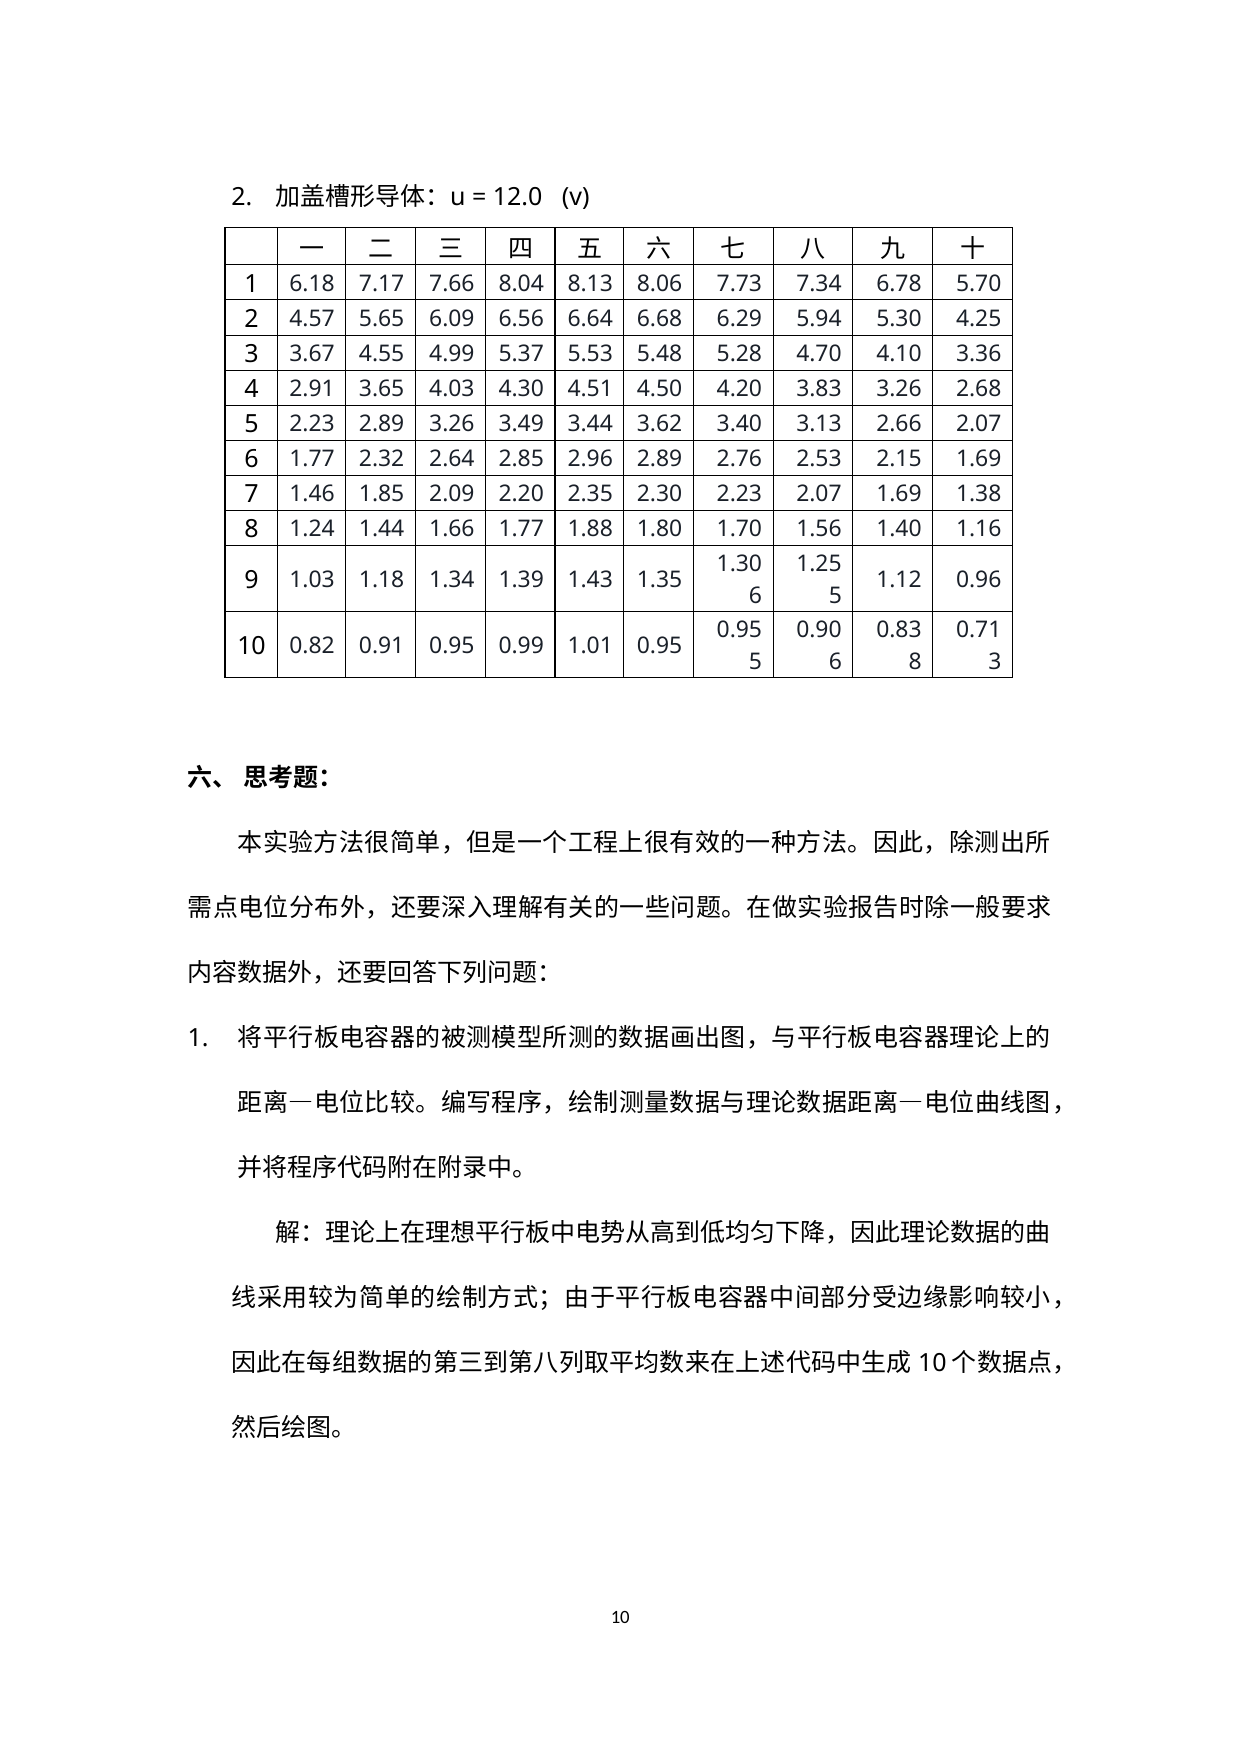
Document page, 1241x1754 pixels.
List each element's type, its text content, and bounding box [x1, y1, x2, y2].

table_cell 2.23 [694, 476, 773, 510]
table_cell 2.23 [278, 406, 345, 440]
list 将平行板电容器的被测模型所测的数据画出图，与平行板电容器理论上的距离—电位比较。编写程序，绘制测量数据与理论数据距离—电位曲线图，并将程序代码附在附录中。 [187, 1003, 1053, 1198]
table_cell 1.77 [278, 441, 345, 475]
table_cell 8.04 [486, 265, 554, 299]
table_cell 4.20 [694, 371, 773, 405]
table_cell 1.34 [416, 546, 485, 611]
table_cell 4.03 [416, 371, 485, 405]
table_cell 2.32 [346, 441, 415, 475]
table_cell 1.18 [346, 546, 415, 611]
table_cell 1.70 [694, 511, 773, 545]
table_cell 4.57 [278, 300, 345, 334]
table_cell 1.01 [556, 612, 623, 677]
table_cell 0.82 [278, 612, 345, 677]
text 本实验方法很简单，但是一个工程上很有效的一种方法。因此，除测出所需点电位分布外，还要深入理解有关的一些问题。在做实验报告时除一般要求内容数据外，还要回答下列问题： [187, 808, 1053, 1003]
table_cell 6.29 [694, 300, 773, 334]
table_cell 8.13 [556, 265, 623, 299]
table_cell 5.30 [853, 300, 932, 334]
table_cell 2.53 [774, 441, 852, 475]
table_header 六 [624, 228, 693, 264]
table_cell 0.95 [624, 612, 693, 677]
table_cell 1.69 [933, 441, 1012, 475]
table_cell 5.37 [486, 336, 554, 369]
table_cell 1.44 [346, 511, 415, 545]
table_cell 5.53 [556, 336, 623, 369]
table_cell 3.13 [774, 406, 852, 440]
table_cell 3.65 [346, 371, 415, 405]
table_cell 6.68 [624, 300, 693, 334]
table_header 四 [486, 228, 554, 264]
table_cell 8 [226, 511, 277, 545]
table_cell 5.28 [694, 336, 773, 369]
table_cell 1.40 [853, 511, 932, 545]
text 解：理论上在理想平行板中电势从高到低均匀下降，因此理论数据的曲线采用较为简单的绘制方式；由于平行板电容器中间部分受边缘影响较小，因此在每组数据的第三到第八列取平均数来在上述代码中生成10个数据点，然后绘图。 [231, 1198, 1053, 1458]
table_cell 7.17 [346, 265, 415, 299]
table_cell 2.76 [694, 441, 773, 475]
table_cell 7.34 [774, 265, 852, 299]
table_cell 6.78 [853, 265, 932, 299]
table_cell 1.03 [278, 546, 345, 611]
table_cell 2.15 [853, 441, 932, 475]
table_cell 3 [226, 336, 277, 369]
table_cell 1.88 [556, 511, 623, 545]
table_cell 6.09 [416, 300, 485, 334]
table_cell 7.66 [416, 265, 485, 299]
table_header 一 [278, 228, 345, 264]
table_cell 1.306 [694, 546, 773, 611]
table_cell 4 [226, 371, 277, 405]
table_cell 0.713 [933, 612, 1012, 677]
table_cell 3.26 [853, 371, 932, 405]
table_cell 4.50 [624, 371, 693, 405]
table_cell 5 [226, 406, 277, 440]
table_cell 6.56 [486, 300, 554, 334]
table_cell 5.48 [624, 336, 693, 369]
table_cell 1.38 [933, 476, 1012, 510]
table_cell 0.96 [933, 546, 1012, 611]
table_cell 0.906 [774, 612, 852, 677]
table_cell 2.89 [624, 441, 693, 475]
table_header 七 [694, 228, 773, 264]
table_cell 1.43 [556, 546, 623, 611]
table_cell 1.16 [933, 511, 1012, 545]
table_cell 5.94 [774, 300, 852, 334]
table_cell 5.65 [346, 300, 415, 334]
table_cell 2.35 [556, 476, 623, 510]
table_cell 0.838 [853, 612, 932, 677]
table_cell 3.36 [933, 336, 1012, 369]
table_cell 4.25 [933, 300, 1012, 334]
table_cell 4.55 [346, 336, 415, 369]
table_cell 4.10 [853, 336, 932, 369]
table_cell 2.09 [416, 476, 485, 510]
table_cell 1.39 [486, 546, 554, 611]
table_cell 8.06 [624, 265, 693, 299]
list 加盖槽形导体：u = 12.0 (v) [231, 162, 1053, 227]
table_cell 7.73 [694, 265, 773, 299]
table_cell 0.91 [346, 612, 415, 677]
table_cell 1.24 [278, 511, 345, 545]
table_cell 3.26 [416, 406, 485, 440]
table_cell 6.64 [556, 300, 623, 334]
table_cell 2.96 [556, 441, 623, 475]
table_cell 9 [226, 546, 277, 611]
table_cell 0.99 [486, 612, 554, 677]
table_cell 1.255 [774, 546, 852, 611]
table_cell 2.89 [346, 406, 415, 440]
table_cell 2.68 [933, 371, 1012, 405]
table_cell 2.07 [774, 476, 852, 510]
table_cell 6 [226, 441, 277, 475]
table_cell 4.70 [774, 336, 852, 369]
table_cell 1.66 [416, 511, 485, 545]
table_cell 1.12 [853, 546, 932, 611]
table_cell 1 [226, 265, 277, 299]
table_cell 1.56 [774, 511, 852, 545]
table_header 八 [774, 228, 852, 264]
table_cell 3.67 [278, 336, 345, 369]
table_cell 2.91 [278, 371, 345, 405]
table_cell 5.70 [933, 265, 1012, 299]
table_cell 1.69 [853, 476, 932, 510]
table_header [226, 228, 277, 264]
table_cell 2.85 [486, 441, 554, 475]
table_cell 4.30 [486, 371, 554, 405]
table_cell 7 [226, 476, 277, 510]
table_cell 4.51 [556, 371, 623, 405]
table_cell 1.77 [486, 511, 554, 545]
table_cell 10 [226, 612, 277, 677]
table_header 三 [416, 228, 485, 264]
list 思考题： [187, 743, 1053, 808]
table_cell 1.85 [346, 476, 415, 510]
table_cell 3.83 [774, 371, 852, 405]
table_cell 1.46 [278, 476, 345, 510]
table_cell 0.95 [416, 612, 485, 677]
table_cell 2 [226, 300, 277, 334]
table_cell 0.955 [694, 612, 773, 677]
table_cell 2.66 [853, 406, 932, 440]
table_header 十 [933, 228, 1012, 264]
table_cell 3.49 [486, 406, 554, 440]
table_cell 1.80 [624, 511, 693, 545]
table_header 九 [853, 228, 932, 264]
table_cell 1.35 [624, 546, 693, 611]
table_cell 2.07 [933, 406, 1012, 440]
table_header 二 [346, 228, 415, 264]
table_cell 4.99 [416, 336, 485, 369]
table_cell 6.18 [278, 265, 345, 299]
table_cell 2.20 [486, 476, 554, 510]
table_cell 2.64 [416, 441, 485, 475]
table_cell 2.30 [624, 476, 693, 510]
table_cell 3.44 [556, 406, 623, 440]
table_header 五 [556, 228, 623, 264]
table_cell 3.62 [624, 406, 693, 440]
table_cell 3.40 [694, 406, 773, 440]
